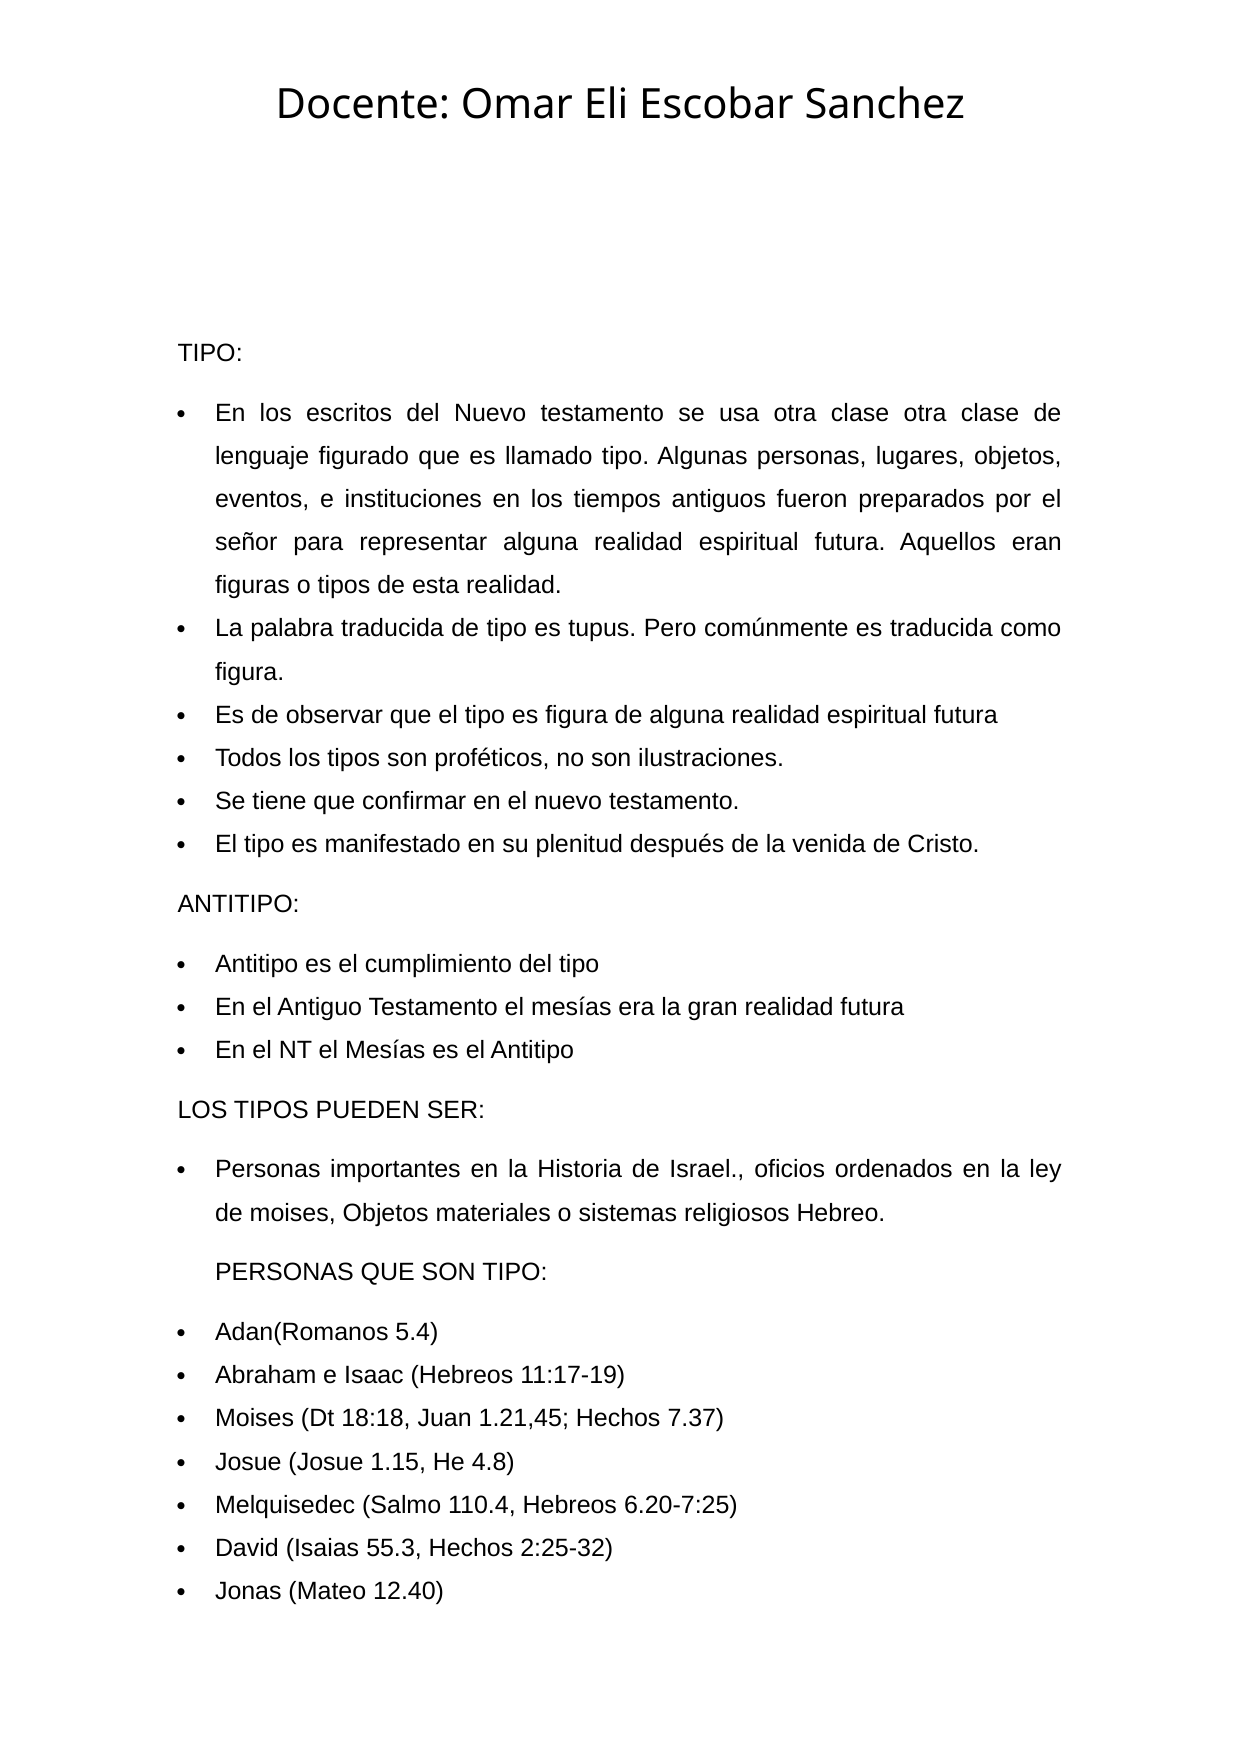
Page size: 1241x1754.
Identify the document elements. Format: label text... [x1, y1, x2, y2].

list El tipo es manifestado en su plenitud después de la venida de Cristo. [177, 829, 1063, 858]
list Adan(Romanos 5.4) [177, 1317, 1063, 1346]
list Personas importantes en la Historia de Israel., oficios ordenados en la ley de moises, Objetos materiales o sistemas religiosos Hebreo. [177, 1154, 1063, 1226]
list En el Antiguo Testamento el mesías era la gran realidad futura [177, 992, 1063, 1020]
list Antitipo es el cumplimiento del tipo [177, 948, 1063, 977]
text PERSONAS QUE SON TIPO: [215, 1257, 1063, 1286]
list En el NT el Mesías es el Antitipo [177, 1035, 1063, 1063]
list Jonas (Mateo 12.40) [177, 1576, 1063, 1604]
list En los escritos del Nuevo testamento se usa otra clase otra clase de lenguaje figurado que es llamado tipo. Algunas personas, lugares, objetos, eventos, e instituciones en los tiempos antiguos fueron preparados por el señor para representar alguna realidad espiritual futura. Aquellos eran figuras o tipos de esta realidad. [177, 398, 1063, 599]
list Abraham e Isaac (Hebreos 11:17-19) [177, 1360, 1063, 1389]
list David (Isaias 55.3, Hechos 2:25-32) [177, 1533, 1063, 1561]
list Es de observar que el tipo es figura de alguna realidad espiritual futura [177, 699, 1063, 728]
text ANTITIPO: [177, 889, 1063, 917]
text LOS TIPOS PUEDEN SER: [177, 1094, 1063, 1123]
list Todos los tipos son proféticos, no son ilustraciones. [177, 743, 1063, 771]
list Josue (Josue 1.15, He 4.8) [177, 1446, 1063, 1475]
list Melquisedec (Salmo 110.4, Hebreos 6.20-7:25) [177, 1489, 1063, 1518]
list La palabra traducida de tipo es tupus. Pero comúnmente es traducida como figura. [177, 613, 1063, 685]
list Se tiene que confirmar en el nuevo testamento. [177, 786, 1063, 814]
text TIPO: [177, 338, 1063, 367]
list Moises (Dt 18:18, Juan 1.21,45; Hechos 7.37) [177, 1403, 1063, 1432]
